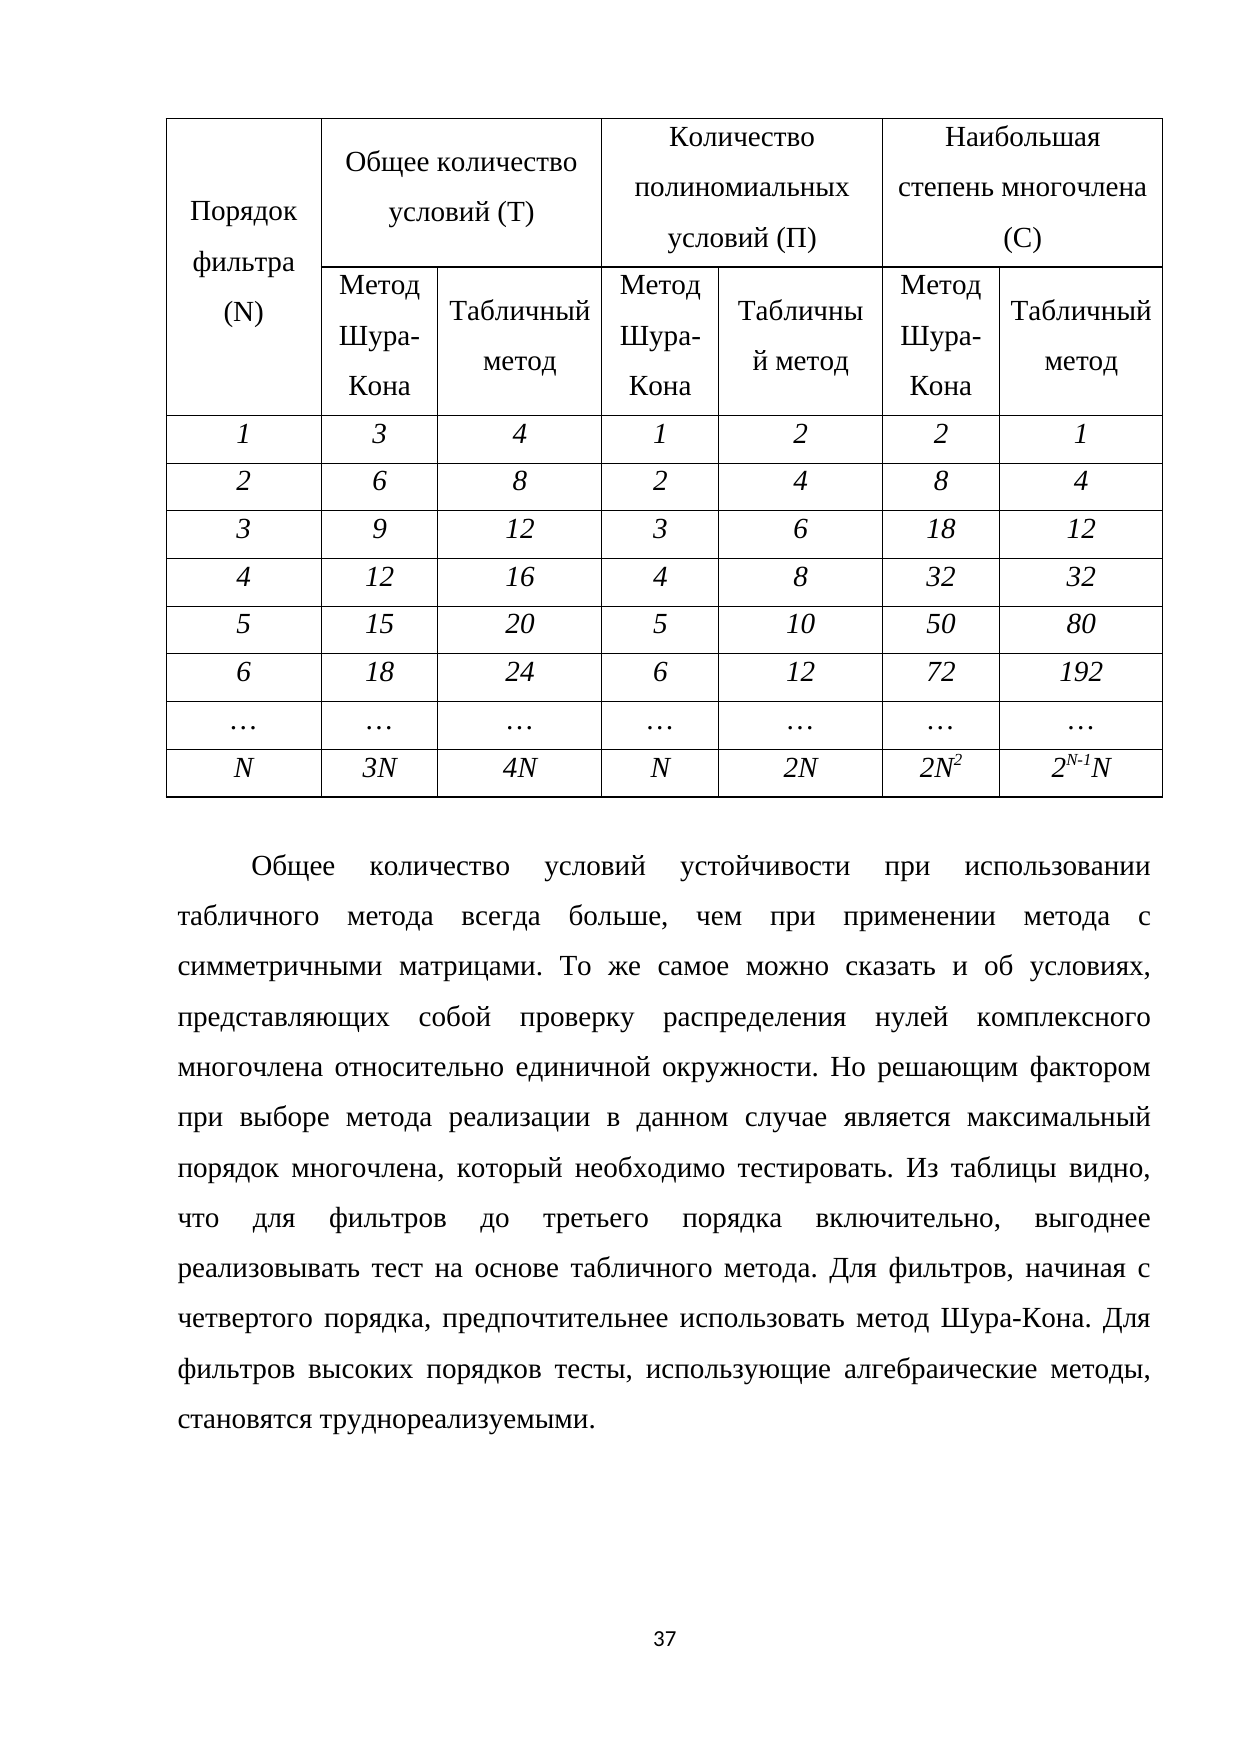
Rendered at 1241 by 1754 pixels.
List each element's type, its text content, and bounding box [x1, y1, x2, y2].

table_header Общее количество условий (Т) [322, 119, 601, 266]
table_cell 20 [438, 607, 601, 653]
table_cell 8 [883, 464, 999, 510]
table_cell Табличный метод [438, 268, 601, 415]
table_cell 4 [167, 559, 321, 606]
table_cell 4 [602, 559, 718, 606]
table_cell 5 [167, 607, 321, 653]
table_cell Метод Шура-Кона [883, 268, 999, 415]
table_cell 6 [719, 511, 882, 558]
table_cell 1 [167, 416, 321, 462]
table_cell 80 [1000, 607, 1162, 653]
table_header Порядок фильтра (N) [167, 119, 321, 415]
table_cell 6 [322, 464, 437, 510]
table_header Наибольшая степень многочлена (С) [883, 119, 1162, 266]
table_cell 12 [719, 654, 882, 701]
table_cell Табличный метод [1000, 268, 1162, 415]
table_cell 1 [1000, 416, 1162, 462]
table_cell … [438, 702, 601, 749]
table_cell 32 [1000, 559, 1162, 606]
table_cell 4N [438, 750, 601, 796]
table_cell 6 [167, 654, 321, 701]
table_cell 192 [1000, 654, 1162, 701]
table_cell Метод Шура-Кона [602, 268, 718, 415]
table_cell 4 [1000, 464, 1162, 510]
table_cell 32 [883, 559, 999, 606]
table_cell … [883, 702, 999, 749]
table_cell 72 [883, 654, 999, 701]
table_cell N [167, 750, 321, 796]
table_cell 4 [438, 416, 601, 462]
table_cell 15 [322, 607, 437, 653]
table_cell … [167, 702, 321, 749]
table_cell 16 [438, 559, 601, 606]
table_cell 2 [602, 464, 718, 510]
text Общее количество условий устойчивости при использовании табличного метода всегда больше, чем при применении метода с симметричными матрицами. То же самое можно сказать и об условиях, представляющих собой проверку распределения нулей комплексного многочлена относительно единичной окружности. Но решающим фактором при выборе метода реализации в данном случае является максимальный порядок многочлена, который необходимо тестировать. Из таблицы видно, что для фильтров до третьего порядка включительно, выгоднее реализовывать тест на основе табличного метода. Для фильтров, начиная с четвертого порядка, предпочтительнее использовать метод Шура-Кона. Для фильтров высоких порядков тесты, использующие алгебраические методы, становятся труднореализуемыми. [177, 848, 1152, 1435]
table_cell 24 [438, 654, 601, 701]
table_cell 12 [322, 559, 437, 606]
table_cell 1 [602, 416, 718, 462]
table_cell 9 [322, 511, 437, 558]
table_cell 3 [167, 511, 321, 558]
table_cell 12 [438, 511, 601, 558]
table_cell 3 [602, 511, 718, 558]
table_cell 18 [883, 511, 999, 558]
table_cell 50 [883, 607, 999, 653]
table_cell 10 [719, 607, 882, 653]
table_cell Метод Шура-Кона [322, 268, 437, 415]
table_cell 8 [438, 464, 601, 510]
table_cell … [719, 702, 882, 749]
table_cell 2N-1N [1000, 750, 1162, 796]
table_cell 2N [719, 750, 882, 796]
table_header Количество полиномиальных условий (П) [602, 119, 882, 266]
table_cell 6 [602, 654, 718, 701]
table_cell N [602, 750, 718, 796]
table_cell 5 [602, 607, 718, 653]
table_cell 4 [719, 464, 882, 510]
table_cell 3 [322, 416, 437, 462]
table_cell 2N2 [883, 750, 999, 796]
table_cell … [322, 702, 437, 749]
table_cell … [602, 702, 718, 749]
table_cell 18 [322, 654, 437, 701]
table_cell 12 [1000, 511, 1162, 558]
table_cell 2 [167, 464, 321, 510]
table_cell 2 [719, 416, 882, 462]
table_cell … [1000, 702, 1162, 749]
table_cell 3N [322, 750, 437, 796]
table_cell Табличный метод [719, 268, 882, 415]
table_cell 2 [883, 416, 999, 462]
table_cell 8 [719, 559, 882, 606]
